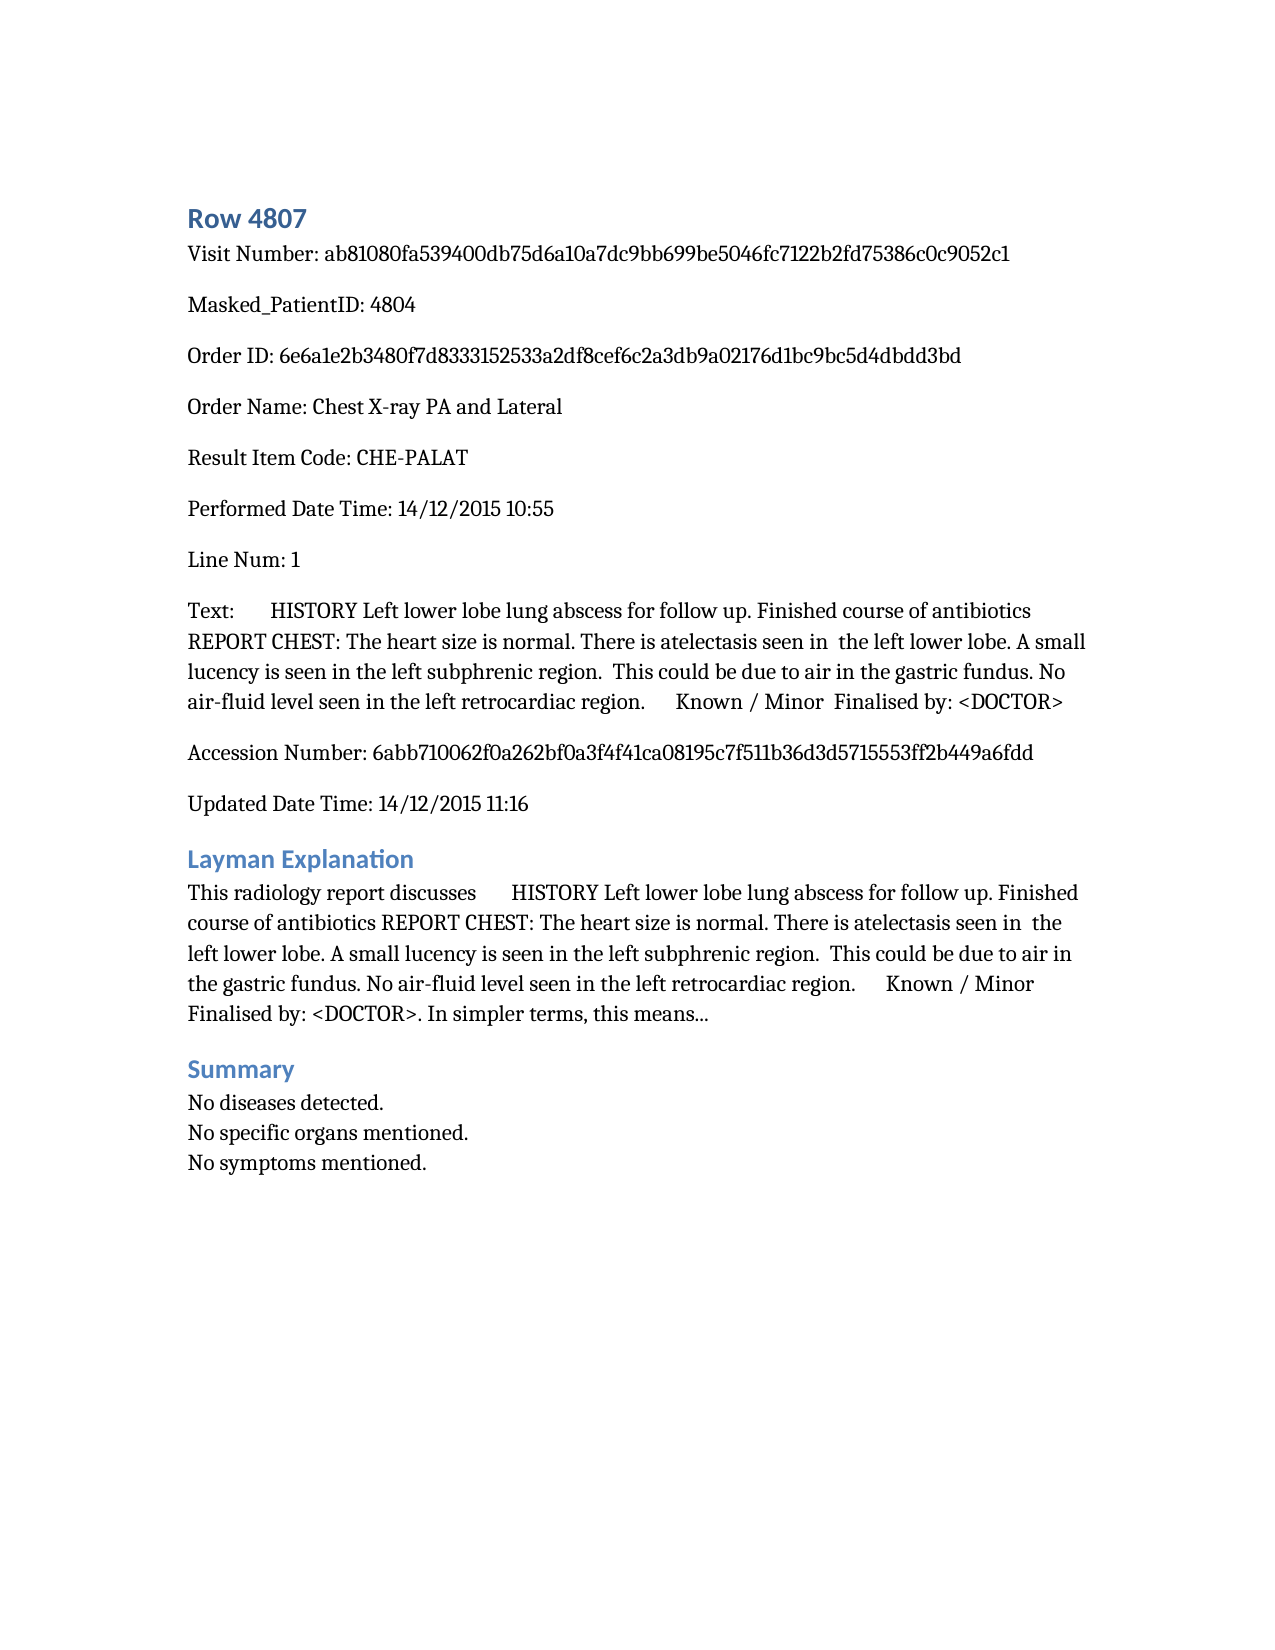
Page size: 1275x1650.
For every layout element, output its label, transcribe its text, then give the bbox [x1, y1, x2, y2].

text Line Num: 1 [187, 547, 1087, 573]
subtitle Layman Explanation [187, 842, 1087, 875]
text Order ID: 6e6a1e2b3480f7d8333152533a2df8cef6c2a3db9a02176d1bc9bc5d4dbdd3bd [187, 343, 1087, 369]
text Accession Number: 6abb710062f0a262bf0a3f4f41ca08195c7f511b36d3d5715553ff2b449a6fdd [187, 740, 1087, 766]
text Text: HISTORY Left lower lobe lung abscess for follow up. Finished course of antibiotics REPORT CHEST: The heart size is normal. There is atelectasis seen in the left lower lobe. A small lucency is seen in the left subphrenic region. This could be due to air in the gastric fundus. No air-fluid level seen in the left retrocardiac region. Known / Minor Finalised by: <DOCTOR> [187, 598, 1087, 715]
text Masked_PatientID: 4804 [187, 292, 1087, 318]
text Visit Number: ab81080fa539400db75d6a10a7dc9bb699be5046fc7122b2fd75386c0c9052c1 [187, 241, 1087, 267]
subtitle Row 4807 [187, 200, 1087, 236]
text This radiology report discusses HISTORY Left lower lobe lung abscess for follow up. Finished course of antibiotics REPORT CHEST: The heart size is normal. There is atelectasis seen in the left lower lobe. A small lucency is seen in the left subphrenic region. This could be due to air in the gastric fundus. No air-fluid level seen in the left retrocardiac region. Known / Minor Finalised by: <DOCTOR>. In simpler terms, this means... [187, 880, 1087, 1027]
text No diseases detected. No specific organs mentioned. No symptoms mentioned. [187, 1090, 1087, 1176]
subtitle Summary [187, 1052, 1087, 1085]
text Result Item Code: CHE-PALAT [187, 445, 1087, 471]
text Updated Date Time: 14/12/2015 11:16 [187, 791, 1087, 817]
text Performed Date Time: 14/12/2015 10:55 [187, 496, 1087, 522]
text Order Name: Chest X-ray PA and Lateral [187, 394, 1087, 420]
